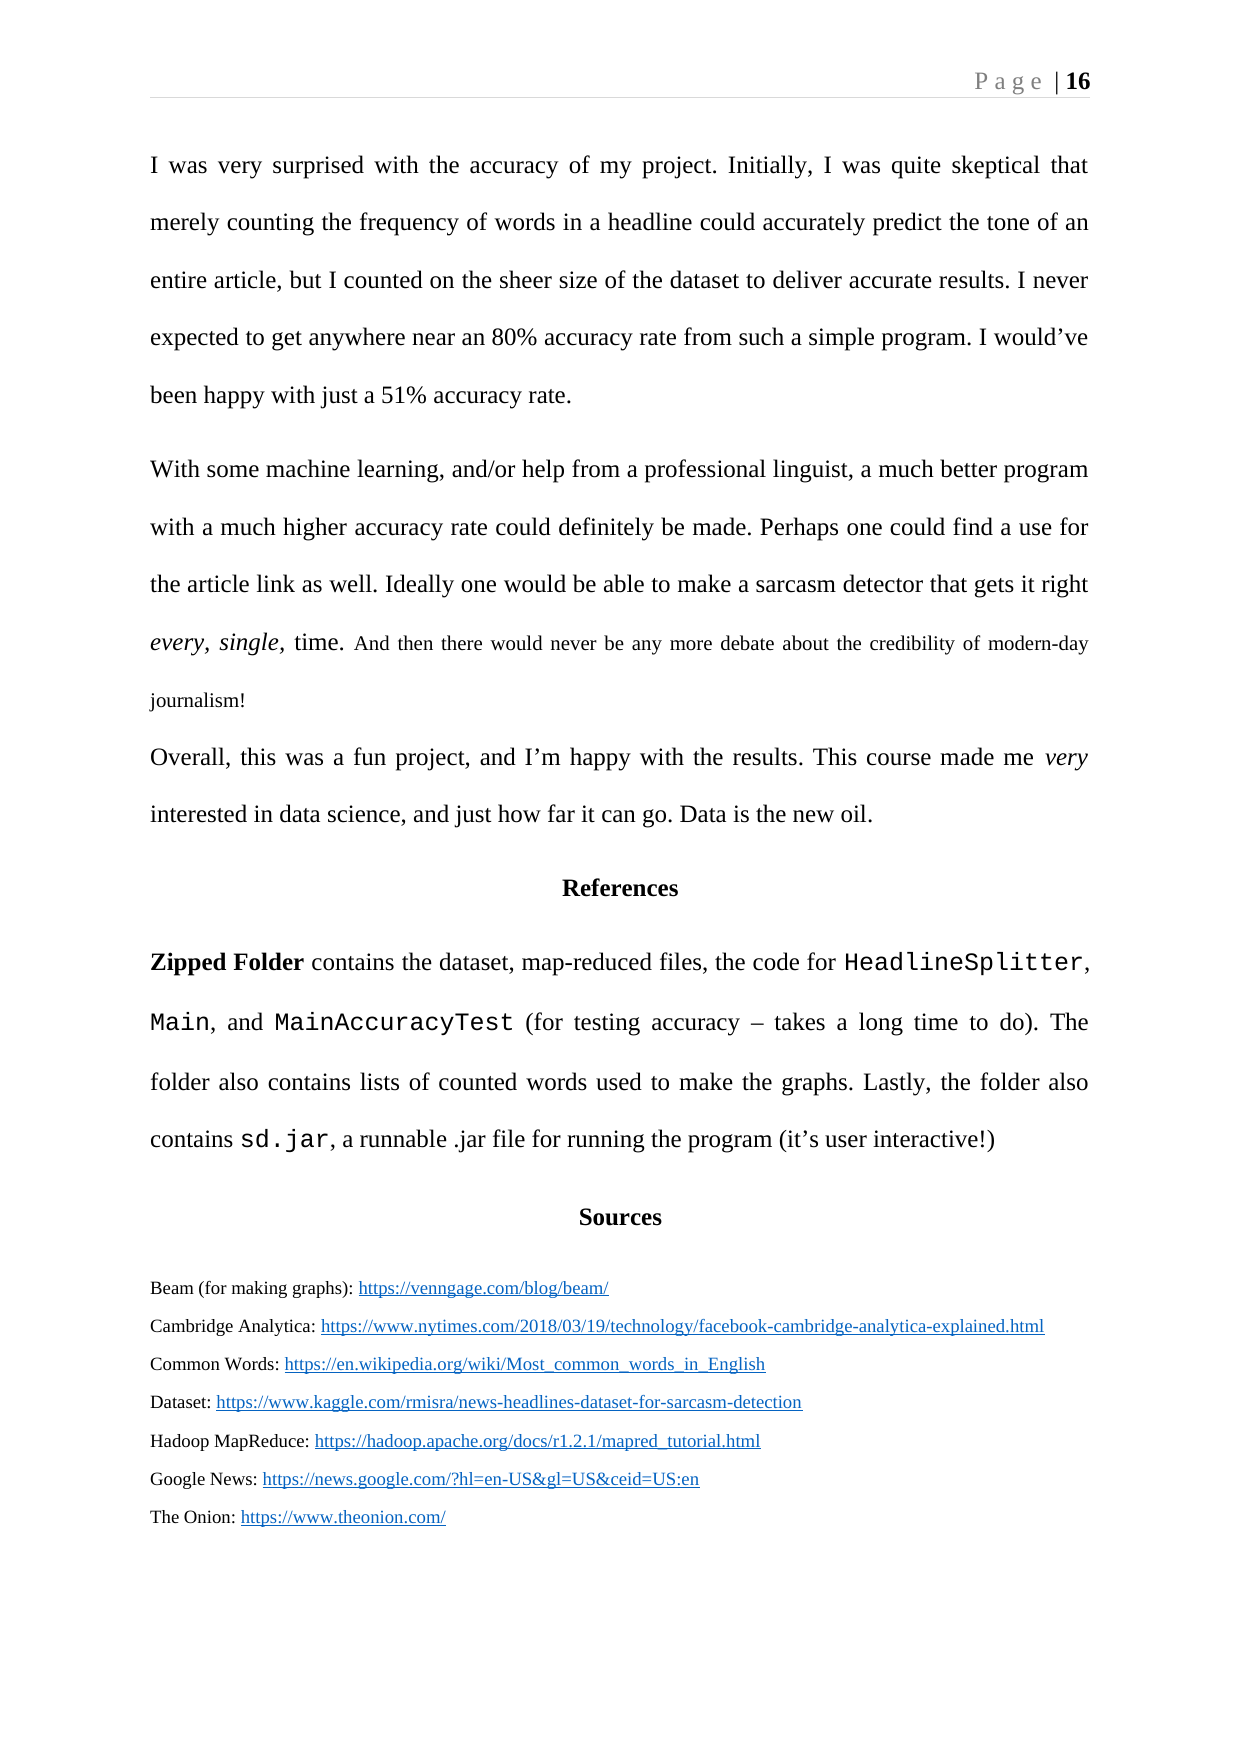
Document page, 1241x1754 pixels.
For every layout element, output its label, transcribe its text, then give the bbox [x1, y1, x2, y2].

text Google News: https://news.google.com/?hl=en-US&gl=US&ceid=US:en [150, 1468, 1090, 1489]
text With some machine learning, and/or help from a professional linguist, a much better program with a much higher accuracy rate could definitely be made. Perhaps one could find a use for the article link as well. Ideally one would be able to make a sarcasm detector that gets it right every, single, time. And then there would never be any more debate about the credibility of modern-day journalism! Overall, this was a fun project, and I’m happy with the results. This course made me very interested in data science, and just how far it can go. Data is the new oil. [150, 454, 1090, 828]
text References [150, 873, 1090, 902]
text The Onion: https://www.theonion.com/ [150, 1506, 1090, 1528]
text Beam (for making graphs): https://venngage.com/blog/beam/ [150, 1277, 1090, 1298]
text Common Words: https://en.wikipedia.org/wiki/Most_common_words_in_English [150, 1353, 1090, 1375]
text Cambridge Analytica: https://www.nytimes.com/2018/03/19/technology/facebook-cambridge-analytica-explained.html [150, 1315, 1090, 1336]
text Dataset: https://www.kaggle.com/rmisra/news-headlines-dataset-for-sarcasm-detection [150, 1391, 1090, 1413]
text Hadoop MapReduce: https://hadoop.apache.org/docs/r1.2.1/mapred_tutorial.html [150, 1429, 1090, 1451]
text Zipped Folder contains the dataset, map-reduced files, the code for HeadlineSplitter, Main, and MainAccuracyTest (for testing accuracy – takes a long time to do). The folder also contains lists of counted words used to make the graphs. Lastly, the folder also contains sd.jar, a runnable .jar file for running the program (it’s user interactive!) [150, 947, 1090, 1155]
text Sources [150, 1202, 1090, 1231]
text I was very surprised with the accuracy of my project. Initially, I was quite skeptical that merely counting the frequency of words in a headline could accurately predict the tone of an entire article, but I counted on the sheer size of the dataset to deliver accurate results. I never expected to get anywhere near an 80% accuracy rate from such a simple program. I would’ve been happy with just a 51% accuracy rate. [150, 150, 1090, 409]
